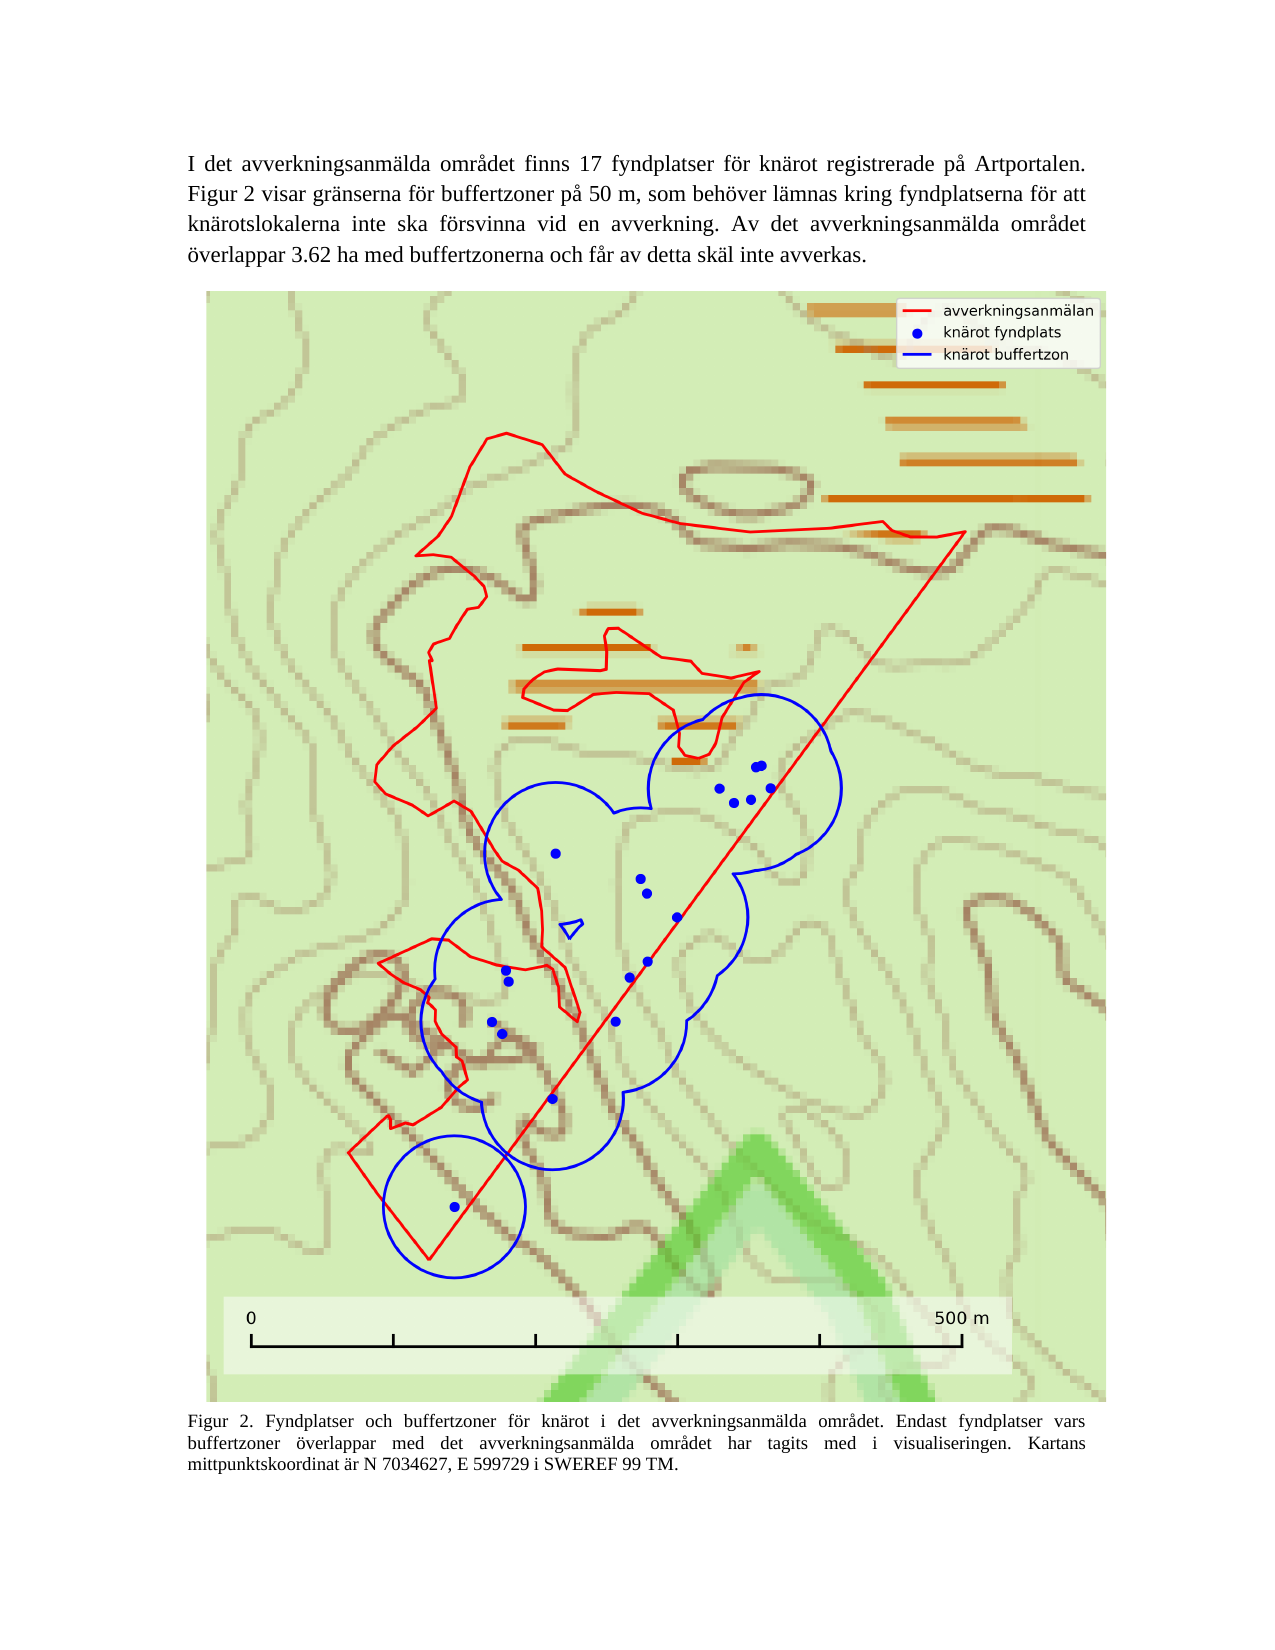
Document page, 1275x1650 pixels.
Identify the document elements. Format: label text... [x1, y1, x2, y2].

text I det avverkningsanmälda området finns 17 fyndplatser för knärot registrerade på Artportalen. Figur 2 visar gränserna för buffertzoner på 50 m, som behöver lämnas kring fyndplatserna för att knärotslokalerna inte ska försvinna vid en avverkning. Av det avverkningsanmälda området överlappar 3.62 ha med buffertzonerna och får av detta skäl inte avverkas. [187, 150, 1087, 267]
picture [206, 291, 1107, 1402]
text Figur 2. Fyndplatser och buffertzoner för knärot i det avverkningsanmälda området. Endast fyndplatser vars buffertzoner överlappar med det avverkningsanmälda området har tagits med i visualiseringen. Kartans mittpunktskoordinat är N 7034627, E 599729 i SWEREF 99 TM. [187, 1410, 1087, 1475]
